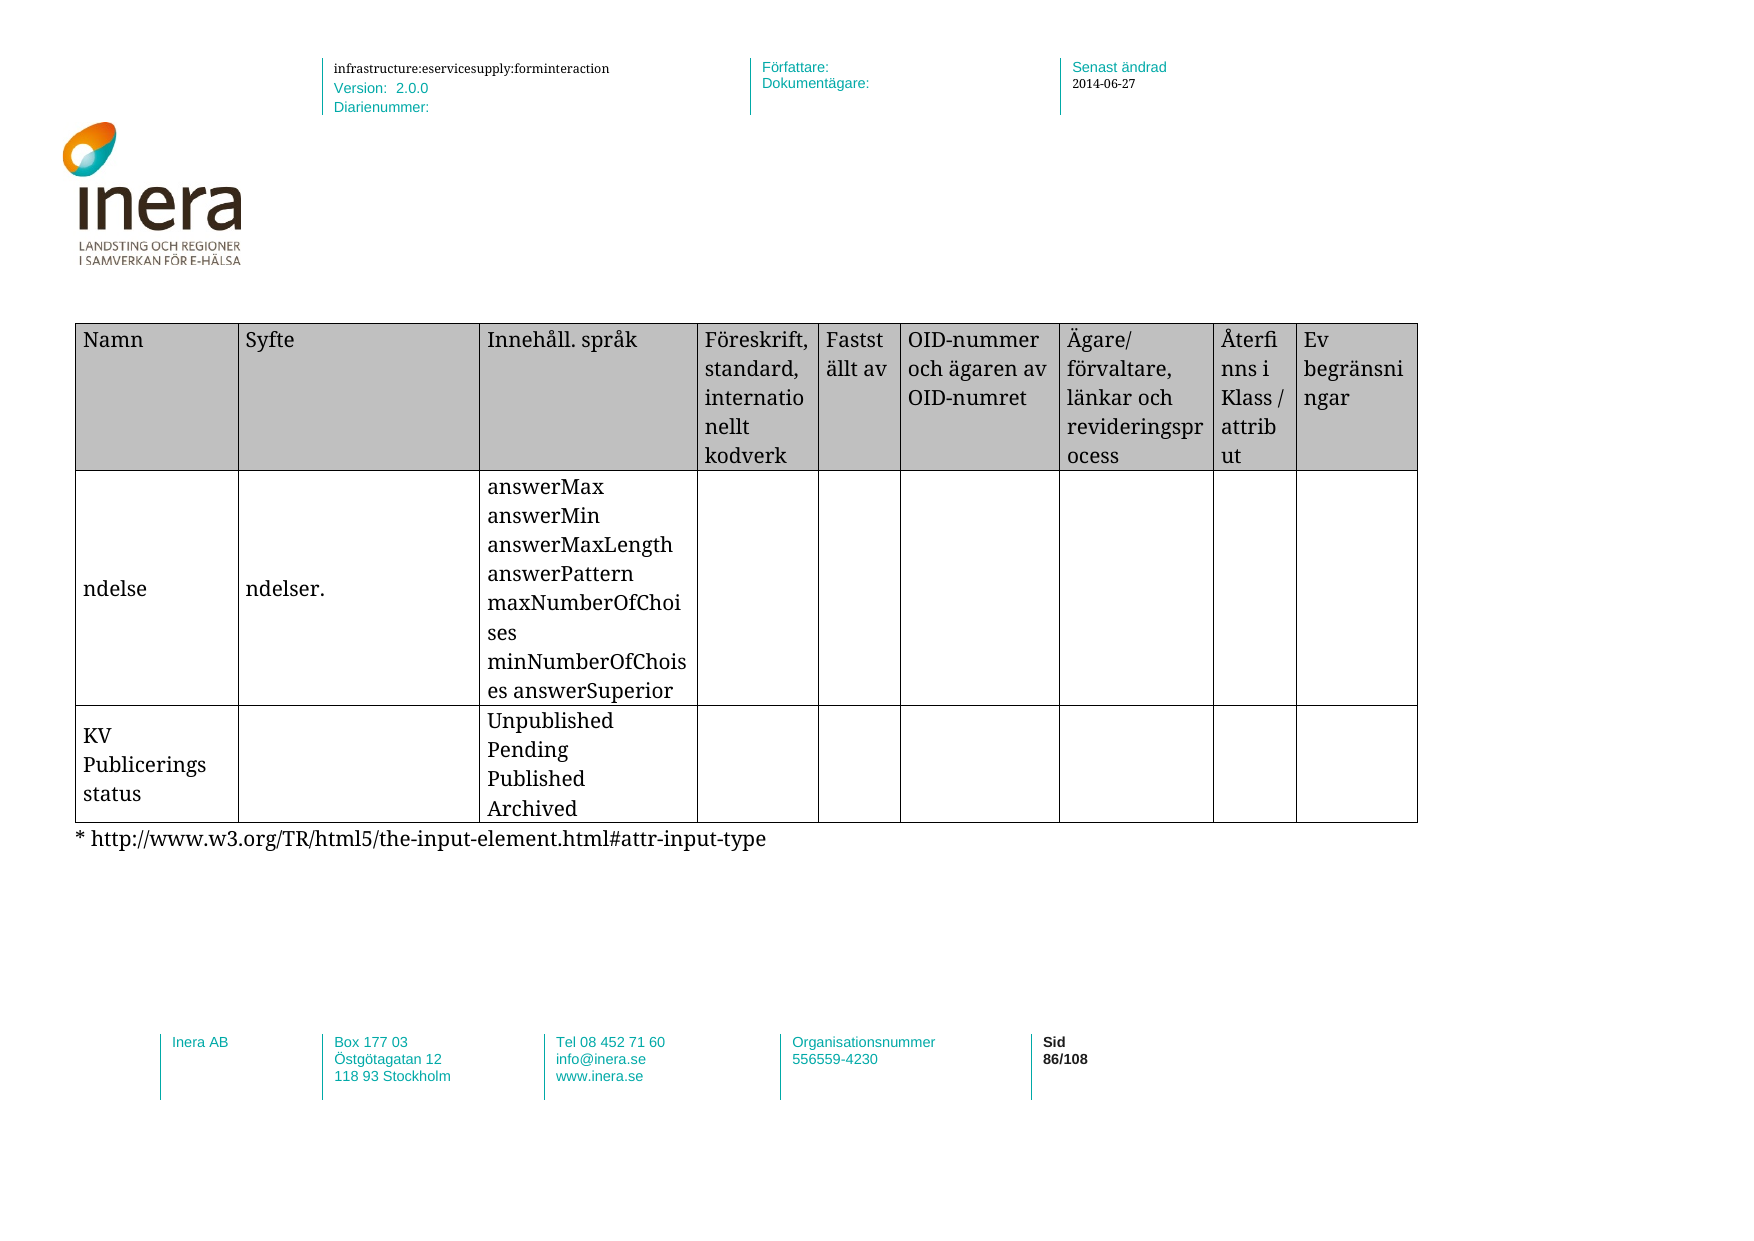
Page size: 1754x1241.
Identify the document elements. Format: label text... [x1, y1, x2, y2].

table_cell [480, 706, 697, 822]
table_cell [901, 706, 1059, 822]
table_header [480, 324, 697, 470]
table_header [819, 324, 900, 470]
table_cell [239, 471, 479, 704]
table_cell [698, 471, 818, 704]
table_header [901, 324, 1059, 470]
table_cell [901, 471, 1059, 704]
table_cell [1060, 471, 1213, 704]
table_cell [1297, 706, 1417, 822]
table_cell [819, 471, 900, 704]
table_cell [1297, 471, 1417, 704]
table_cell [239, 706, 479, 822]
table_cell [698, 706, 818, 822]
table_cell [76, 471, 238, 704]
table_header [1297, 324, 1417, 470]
picture [62, 122, 241, 265]
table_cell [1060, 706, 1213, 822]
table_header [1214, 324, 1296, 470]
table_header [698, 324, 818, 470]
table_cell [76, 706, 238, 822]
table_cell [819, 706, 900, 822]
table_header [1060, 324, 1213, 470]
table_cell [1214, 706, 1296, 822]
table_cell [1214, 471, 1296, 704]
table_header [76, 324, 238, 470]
text * http://www.w3.org/TR/html5/the-input-element.html#attr-input-type [75, 823, 1417, 852]
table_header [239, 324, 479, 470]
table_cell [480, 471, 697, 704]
